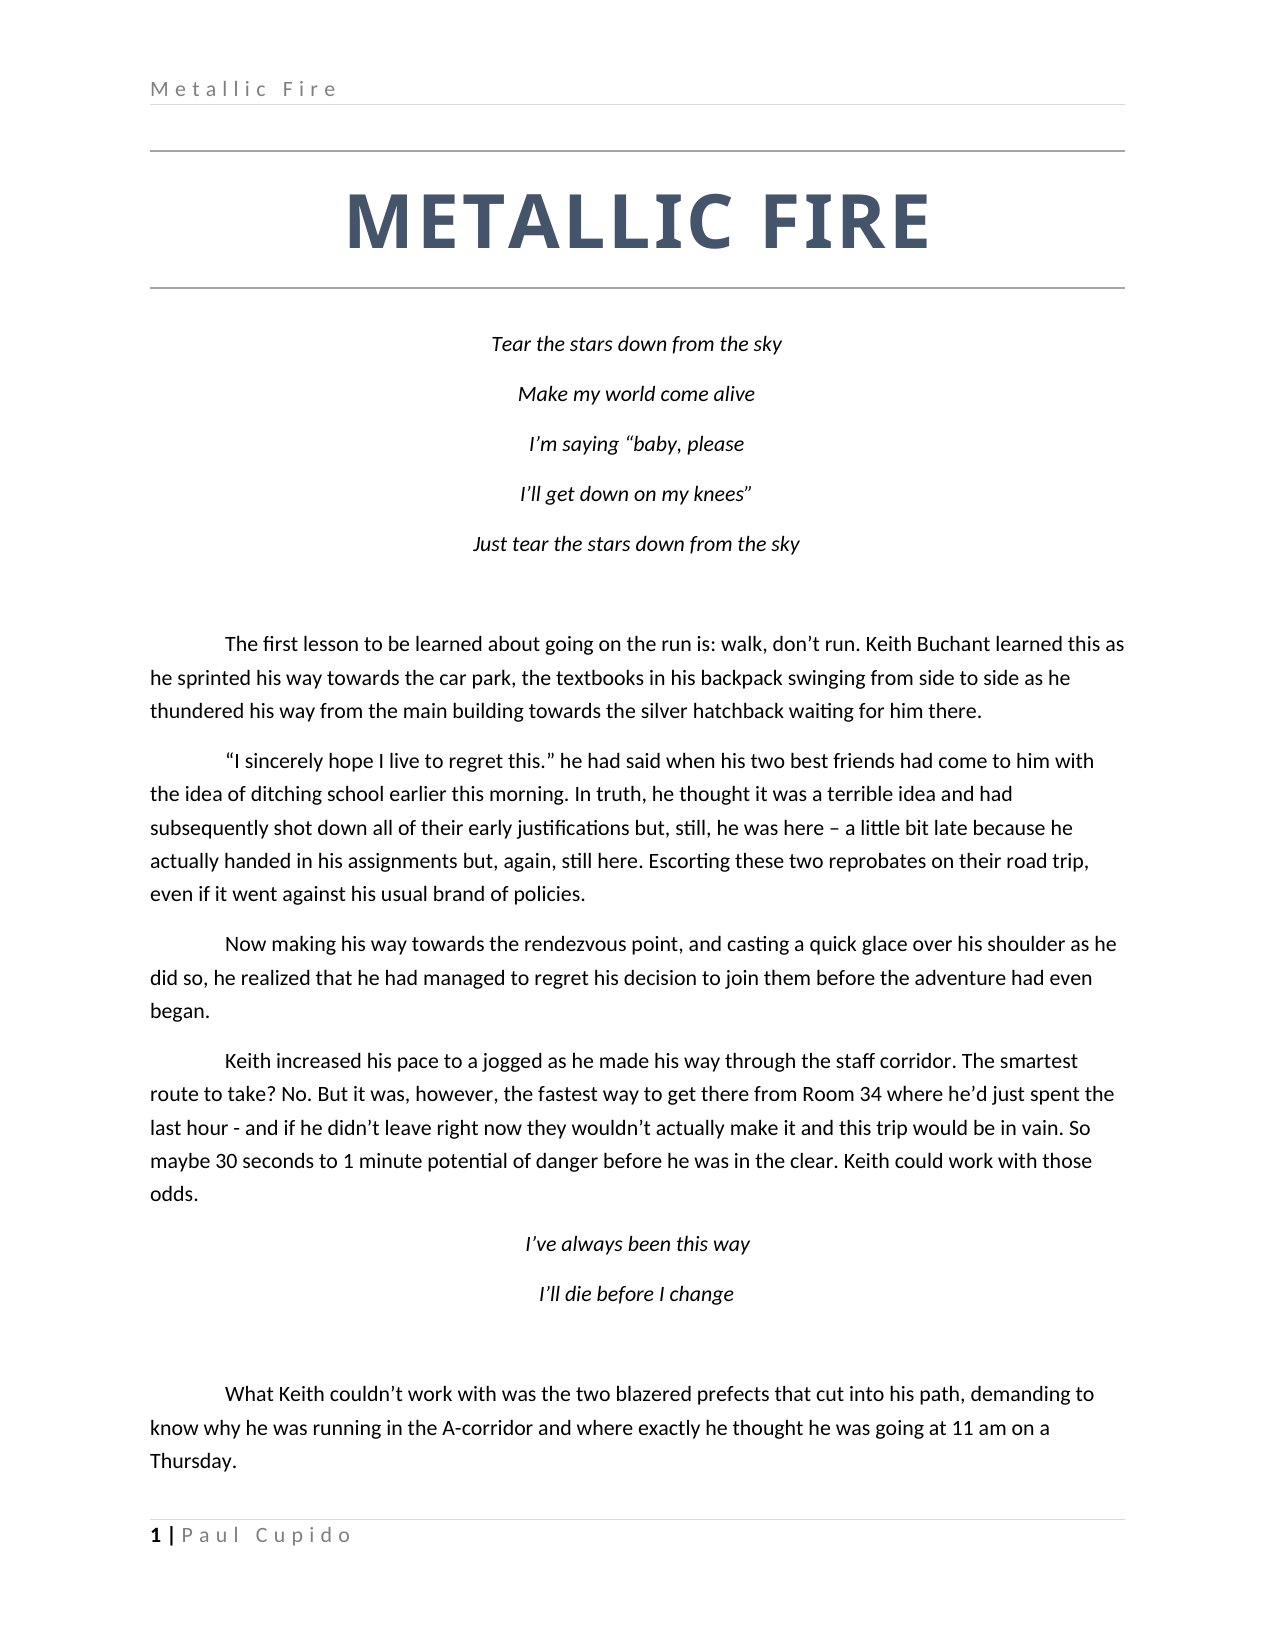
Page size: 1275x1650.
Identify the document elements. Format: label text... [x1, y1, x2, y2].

text Keith increased his pace to a jogged as he made his way through the staff corridor. The smartest route to take? No. But it was, however, the fastest way to get there from Room 34 where he’d just spent the last hour - and if he didn’t leave right now they wouldn’t actually make it and this trip would be in vain. So maybe 30 seconds to 1 minute potential of danger before he was in the clear. Keith could work with those odds. [150, 1047, 1125, 1207]
text I’ll die before I change [150, 1280, 1125, 1307]
text The first lesson to be learned about going on the run is: walk, don’t run. Keith Buchant learned this as he sprinted his way towards the car park, the textbooks in his backpack swinging from side to side as he thundered his way from the main building towards the silver hatchback waiting for him there. [150, 630, 1125, 724]
text Tear the stars down from the sky [150, 330, 1125, 357]
text “I sincerely hope I live to regret this.” he had said when his two best friends had come to him with the idea of ditching school earlier this morning. In truth, he thought it was a terrible idea and had subsequently shot down all of their early justifications but, still, he was here – a little bit late because he actually handed in his assignments but, again, still here. Escorting these two reprobates on their road trip, even if it went against his usual brand of policies. [150, 747, 1125, 907]
title Metallic Fire [150, 152, 1125, 287]
text I’m saying “baby, please [150, 430, 1125, 457]
text Make my world come alive [150, 380, 1125, 407]
text I’ll get down on my knees” [150, 480, 1125, 507]
text Now making his way towards the rendezvous point, and casting a quick glace over his shoulder as he did so, he realized that he had managed to regret his decision to join them before the adventure had even began. [150, 930, 1125, 1024]
text I’ve always been this way [150, 1230, 1125, 1257]
text What Keith couldn’t work with was the two blazered prefects that cut into his path, demanding to know why he was running in the A-corridor and where exactly he thought he was going at 11 am on a Thursday. [150, 1380, 1125, 1474]
text Just tear the stars down from the sky [150, 530, 1125, 557]
